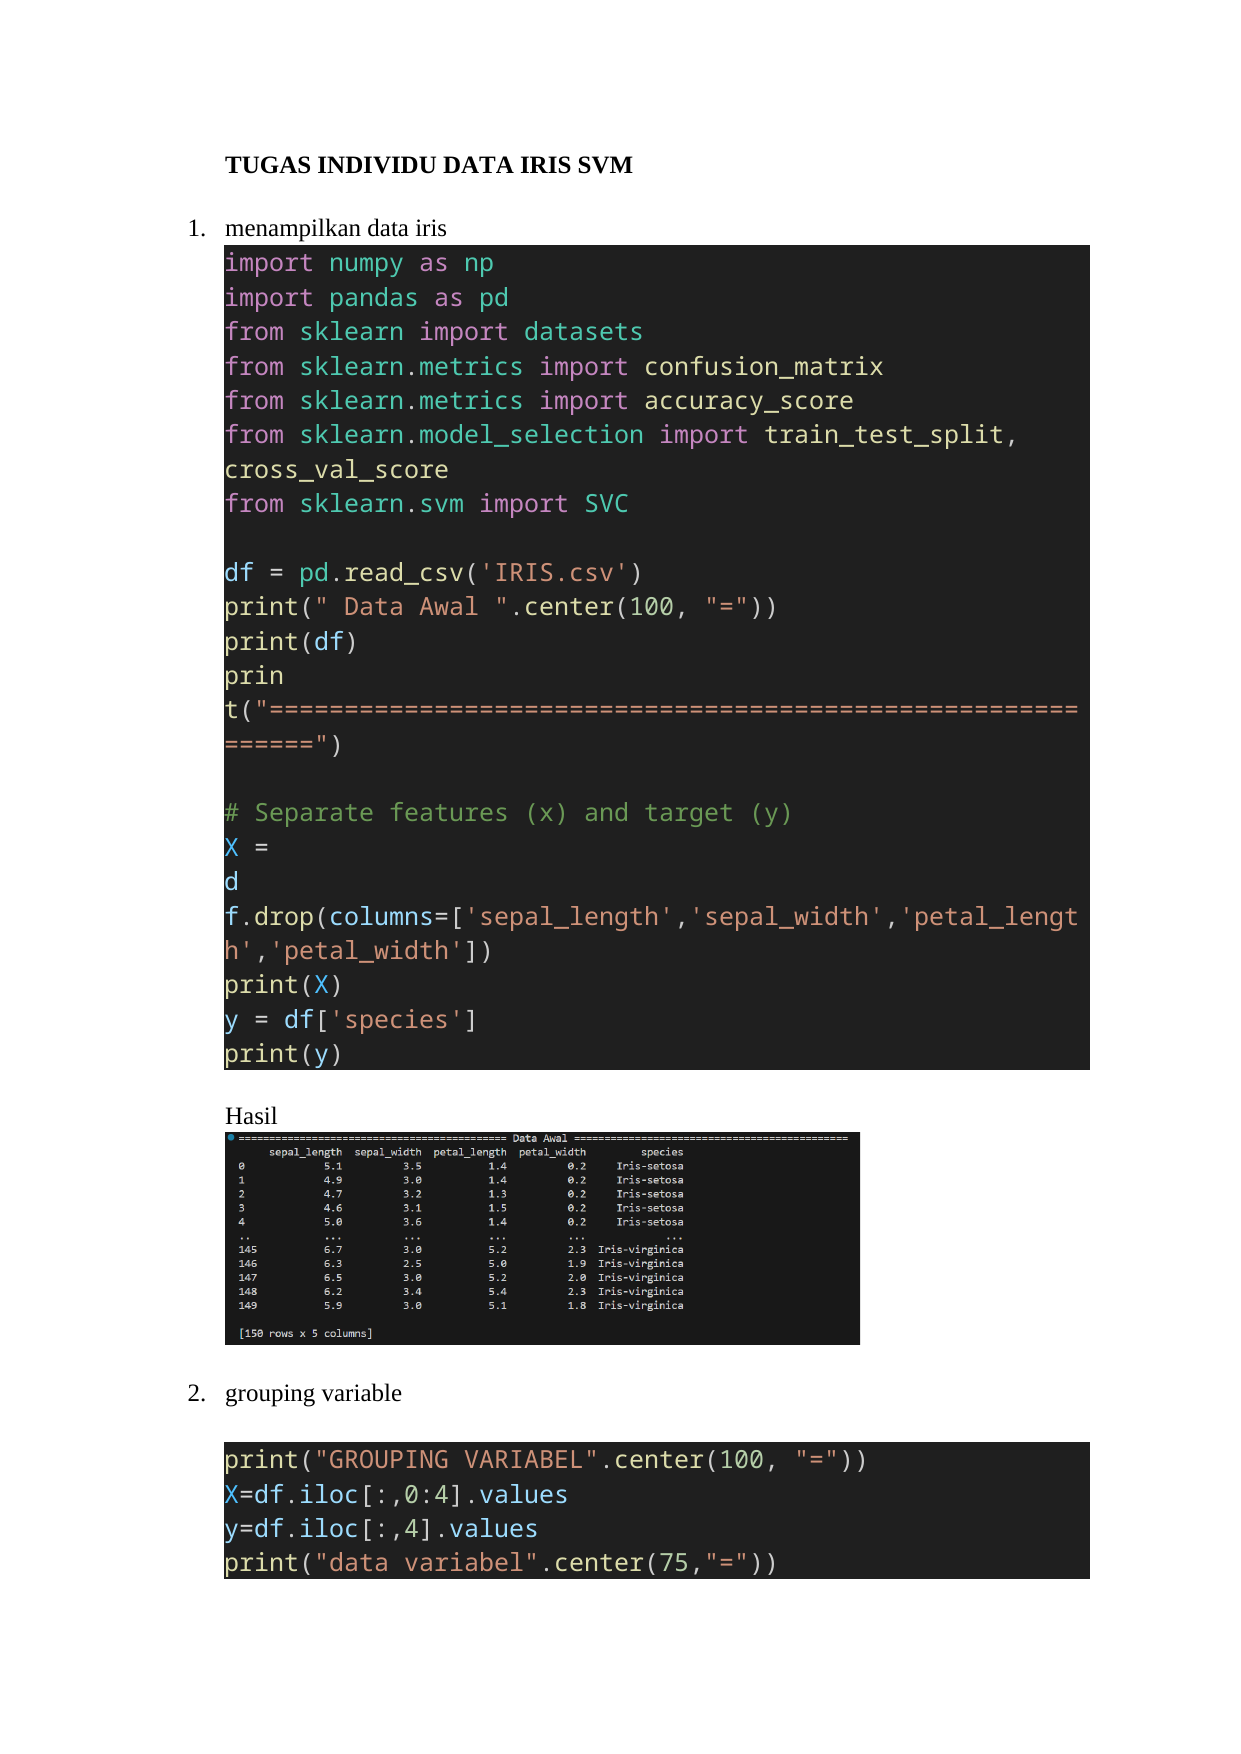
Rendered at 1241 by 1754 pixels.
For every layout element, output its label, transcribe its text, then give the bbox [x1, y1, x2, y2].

text import numpy as np [224, 245, 1090, 279]
text y=df.iloc[:,4].values [224, 1510, 1090, 1545]
text print(y) [224, 1035, 1090, 1070]
picture [225, 1132, 861, 1345]
text X = df.drop(columns=['sepal_length','sepal_width','petal_length','petal_width']) [224, 829, 1090, 967]
text Hasil [225, 1101, 1090, 1130]
text from sklearn.metrics import confusion_matrix [224, 348, 1090, 382]
text X=df.iloc[:,0:4].values [224, 1476, 1090, 1510]
text print(df) [224, 623, 1090, 657]
text print("============================================================") [224, 657, 1090, 760]
text print("GROUPING VARIABEL".center(100, "=")) [224, 1442, 1090, 1476]
text print(" Data Awal ".center(100, "=")) [224, 588, 1090, 623]
text # Separate features (x) and target (y) [224, 795, 1090, 829]
text print("data variabel".center(75,"=")) [224, 1545, 1090, 1579]
list menampilkan data iris [187, 213, 1090, 242]
text from sklearn.svm import SVC [224, 485, 1090, 520]
text y = df['species'] [224, 1001, 1090, 1035]
list grouping variable [187, 1378, 1090, 1407]
text from sklearn.model_selection import train_test_split, cross_val_score [224, 417, 1090, 485]
text print(X) [224, 967, 1090, 1001]
text import pandas as pd [224, 279, 1090, 313]
text from sklearn import datasets [224, 313, 1090, 348]
text TUGAS INDIVIDU DATA IRIS SVM [225, 150, 1090, 179]
text df = pd.read_csv('IRIS.csv') [224, 554, 1090, 588]
text from sklearn.metrics import accuracy_score [224, 382, 1090, 417]
